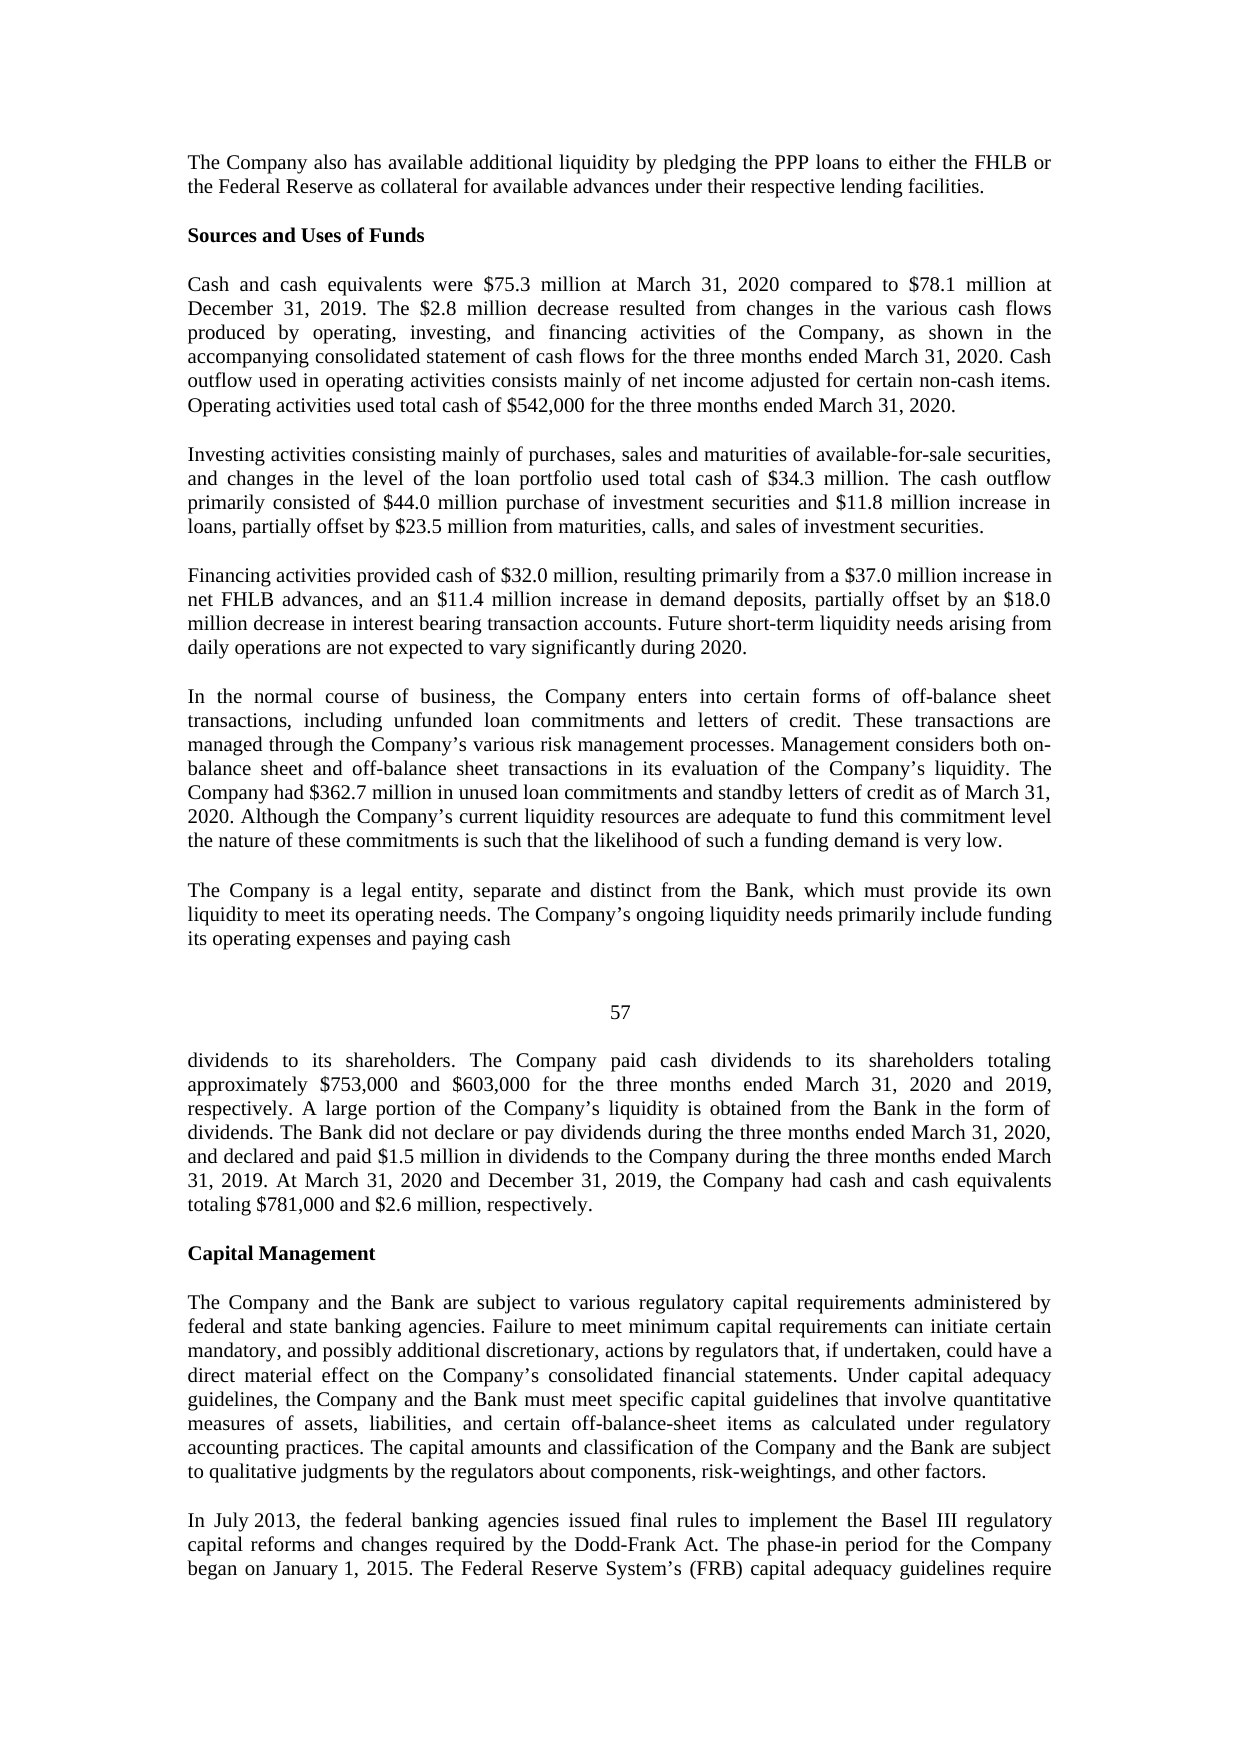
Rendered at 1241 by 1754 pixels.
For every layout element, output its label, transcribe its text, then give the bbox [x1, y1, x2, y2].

text The Company and the Bank are subject to various regulatory capital requirements administered by federal and state banking agencies. Failure to meet minimum capital requirements can initiate certain mandatory, and possibly additional discretionary, actions by regulators that, if undertaken, could have a direct material effect on the Company’s consolidated financial statements. Under capital adequacy guidelines, the Company and the Bank must meet specific capital guidelines that involve quantitative measures of assets, liabilities, and certain off-balance-sheet items as calculated under regulatory accounting practices. The capital amounts and classification of the Company and the Bank are subject to qualitative judgments by the regulators about components, risk-weightings, and other factors. [187, 1290, 1053, 1483]
text The Company also has available additional liquidity by pledging the PPP loans to either the FHLB or the Federal Reserve as collateral for available advances under their respective lending facilities. [187, 150, 1053, 198]
text Capital Management [187, 1241, 1053, 1265]
text Investing activities consisting mainly of purchases, sales and maturities of available-for-sale securities, and changes in the level of the loan portfolio used total cash of $34.3 million. The cash outflow primarily consisted of $44.0 million purchase of investment securities and $11.8 million increase in loans, partially offset by $23.5 million from maturities, calls, and sales of investment securities. [187, 442, 1053, 538]
text Cash and cash equivalents were $75.3 million at March 31, 2020 compared to $78.1 million at December 31, 2019. The $2.8 million decrease resulted from changes in the various cash flows produced by operating, investing, and financing activities of the Company, as shown in the accompanying consolidated statement of cash flows for the three months ended March 31, 2020. Cash outflow used in operating activities consists mainly of net income adjusted for certain non-cash items. Operating activities used total cash of $542,000 for the three months ended March 31, 2020. [187, 272, 1053, 417]
text 57 [187, 1000, 1053, 1024]
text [187, 1508, 1053, 1580]
text The Company is a legal entity, separate and distinct from the Bank, which must provide its own liquidity to meet its operating needs. The Company’s ongoing liquidity needs primarily include funding its operating expenses and paying cash [187, 877, 1053, 950]
text dividends to its shareholders. The Company paid cash dividends to its shareholders totaling approximately $753,000 and $603,000 for the three months ended March 31, 2020 and 2019, respectively. A large portion of the Company’s liquidity is obtained from the Bank in the form of dividends. The Bank did not declare or pay dividends during the three months ended March 31, 2020, and declared and paid $1.5 million in dividends to the Company during the three months ended March 31, 2019. At March 31, 2020 and December 31, 2019, the Company had cash and cash equivalents totaling $781,000 and $2.6 million, respectively. [187, 1048, 1053, 1216]
text Sources and Uses of Funds [187, 223, 1053, 247]
text Financing activities provided cash of $32.0 million, resulting primarily from a $37.0 million increase in net FHLB advances, and an $11.4 million increase in demand deposits, partially offset by an $18.0 million decrease in interest bearing transaction accounts. Future short-term liquidity needs arising from daily operations are not expected to vary significantly during 2020. [187, 563, 1053, 659]
text In the normal course of business, the Company enters into certain forms of off-balance sheet transactions, including unfunded loan commitments and letters of credit. These transactions are managed through the Company’s various risk management processes. Management considers both on-balance sheet and off-balance sheet transactions in its evaluation of the Company’s liquidity. The Company had $362.7 million in unused loan commitments and standby letters of credit as of March 31, 2020. Although the Company’s current liquidity resources are adequate to fund this commitment level the nature of these commitments is such that the likelihood of such a funding demand is very low. [187, 684, 1053, 852]
